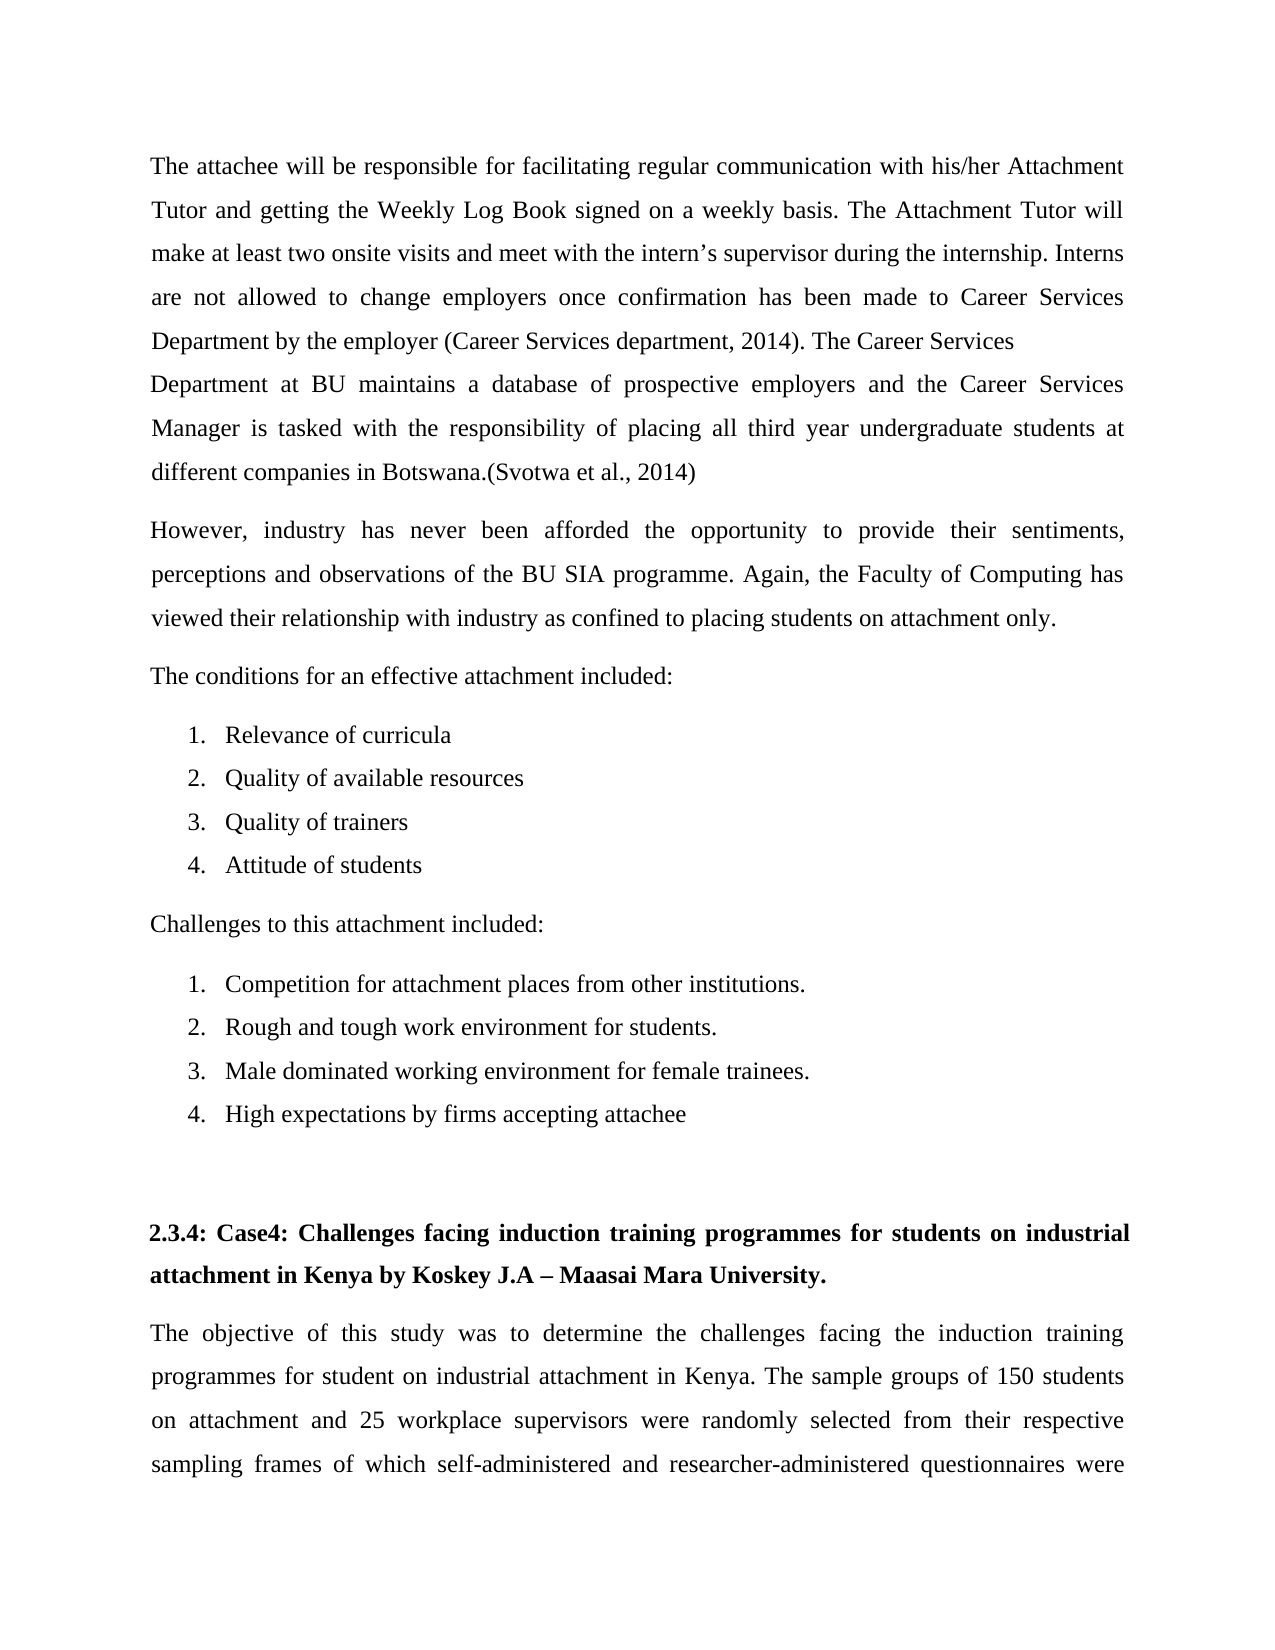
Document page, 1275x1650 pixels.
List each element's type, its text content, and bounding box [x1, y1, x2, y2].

text 2.3.4: Case4: Challenges facing induction training programmes for students on industrial attachment in Kenya by Koskey J.A – Maasai Mara University. [148, 1218, 1131, 1289]
text Department at BU maintains a database of prospective employers and the Career Services Manager is tasked with the responsibility of placing all third year undergraduate students at different companies in Botswana.(Svotwa et al., 2014) [150, 369, 1126, 486]
list Quality of trainers [187, 807, 1126, 836]
list Male dominated working environment for female trainees. [187, 1056, 1126, 1084]
list Attitude of students [187, 851, 1126, 879]
text Challenges to this attachment included: [150, 909, 1126, 938]
text The attachee will be responsible for facilitating regular communication with his/her Attachment Tutor and getting the Weekly Log Book signed on a weekly basis. The Attachment Tutor will make at least two onsite visits and meet with the intern’s supervisor during the internship. Interns are not allowed to change employers once confirmation has been made to Career Services Department by the employer (Career Services department, 2014). The Career Services [150, 151, 1126, 354]
text However, industry has never been afforded the opportunity to provide their sentiments, perceptions and observations of the BU SIA programme. Again, the Faculty of Computing has viewed their relationship with industry as confined to placing students on attachment only. [150, 515, 1126, 631]
list Relevance of curricula [187, 720, 1126, 749]
list High expectations by firms accepting attachee [187, 1099, 1126, 1128]
list Competition for attachment places from other institutions. [187, 969, 1126, 998]
list Quality of available resources [187, 763, 1126, 792]
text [150, 1318, 1126, 1477]
text The conditions for an effective attachment included: [150, 661, 1126, 690]
list Rough and tough work environment for students. [187, 1012, 1126, 1041]
